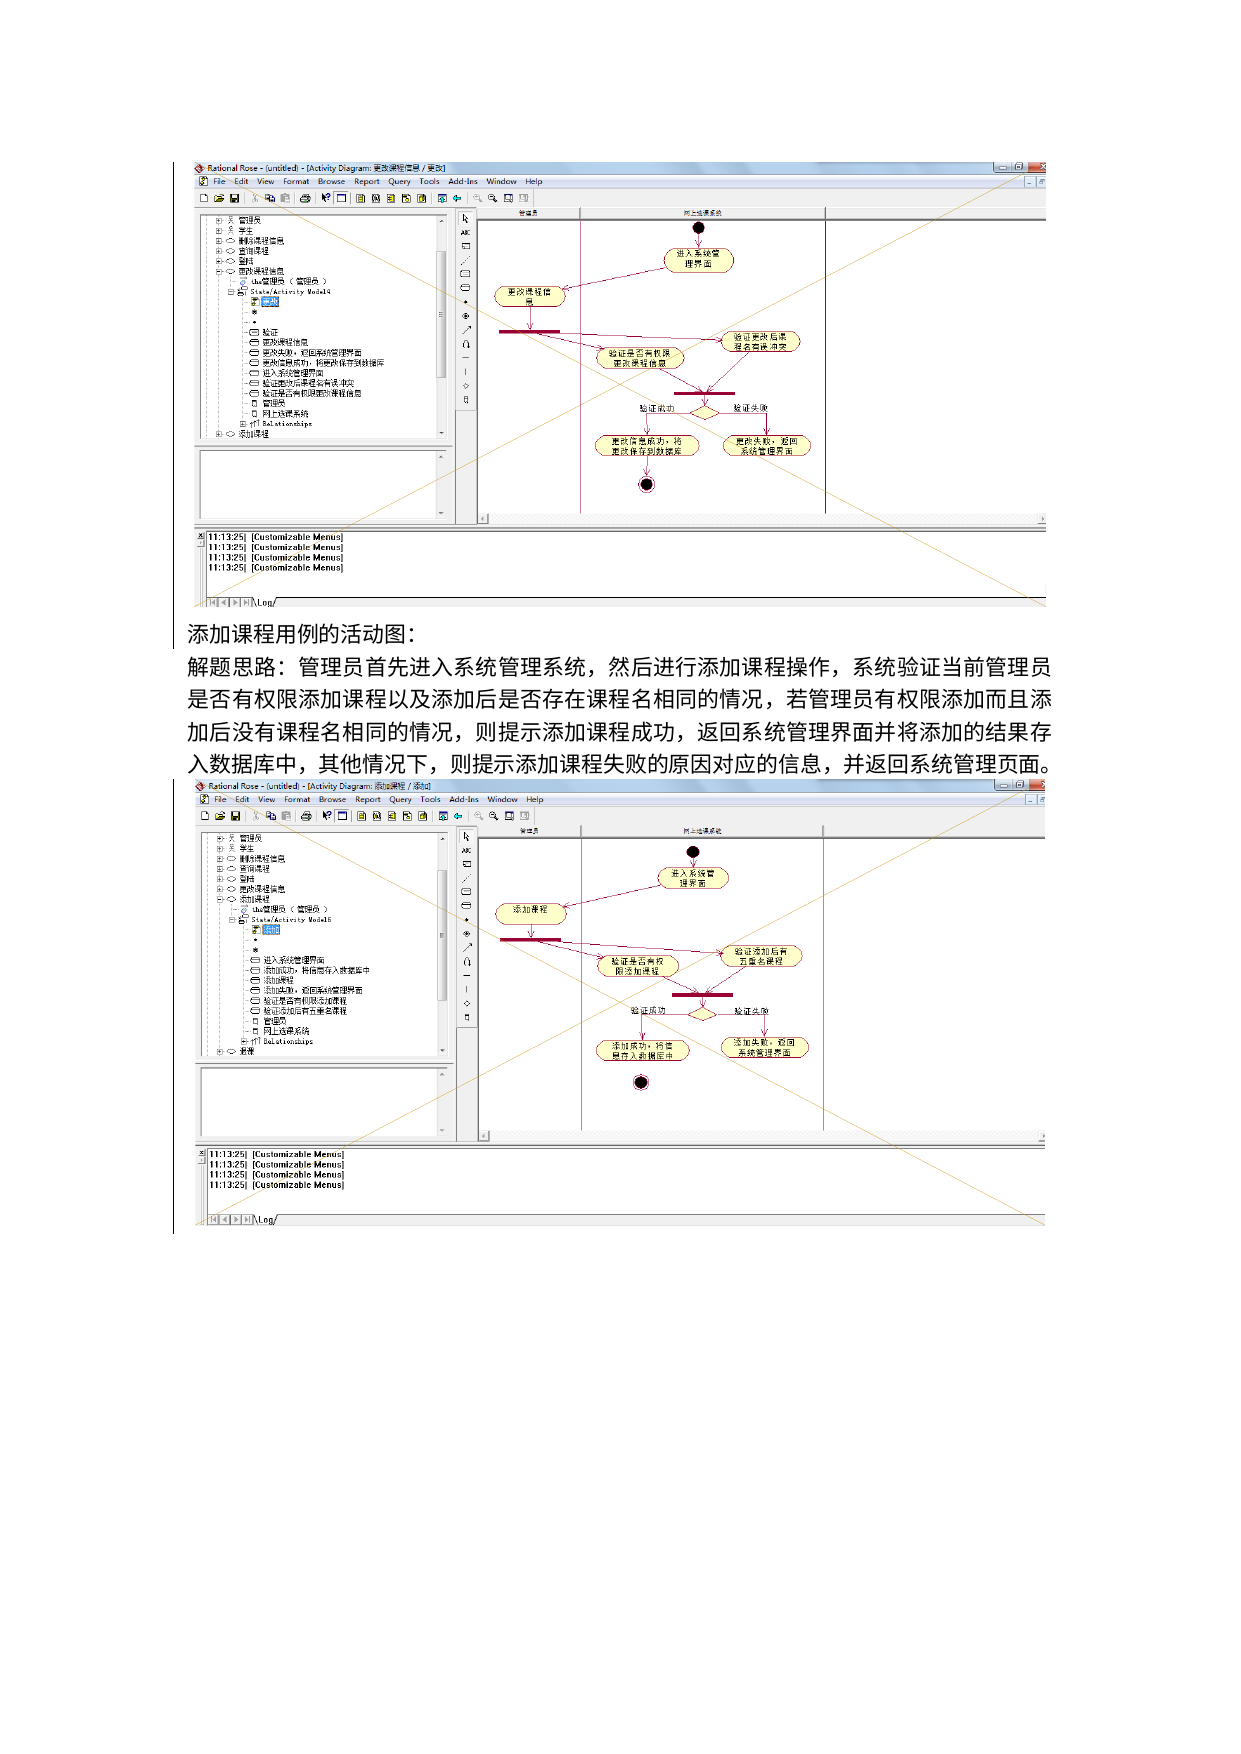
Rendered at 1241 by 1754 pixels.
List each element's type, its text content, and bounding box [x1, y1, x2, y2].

picture [196, 385, 1044, 607]
text 添加课程用例的活动图： [187, 617, 1053, 649]
picture [194, 163, 618, 606]
picture [197, 779, 1043, 1001]
picture [622, 163, 1046, 606]
picture [196, 1003, 1044, 1226]
picture [197, 162, 1043, 383]
picture [622, 781, 1045, 1224]
picture [195, 780, 618, 1224]
text 解题思路：管理员首先进入系统管理系统，然后进行添加课程操作，系统验证当前管理员是否有权限添加课程以及添加后是否存在课程名相同的情况，若管理员有权限添加而且添加后没有课程名相同的情况，则提示添加课程成功，返回系统管理界面并将添加的结果存入数据库中，其他情况下，则提示添加课程失败的原因对应的信息，并返回系统管理页面。 [187, 649, 1053, 779]
